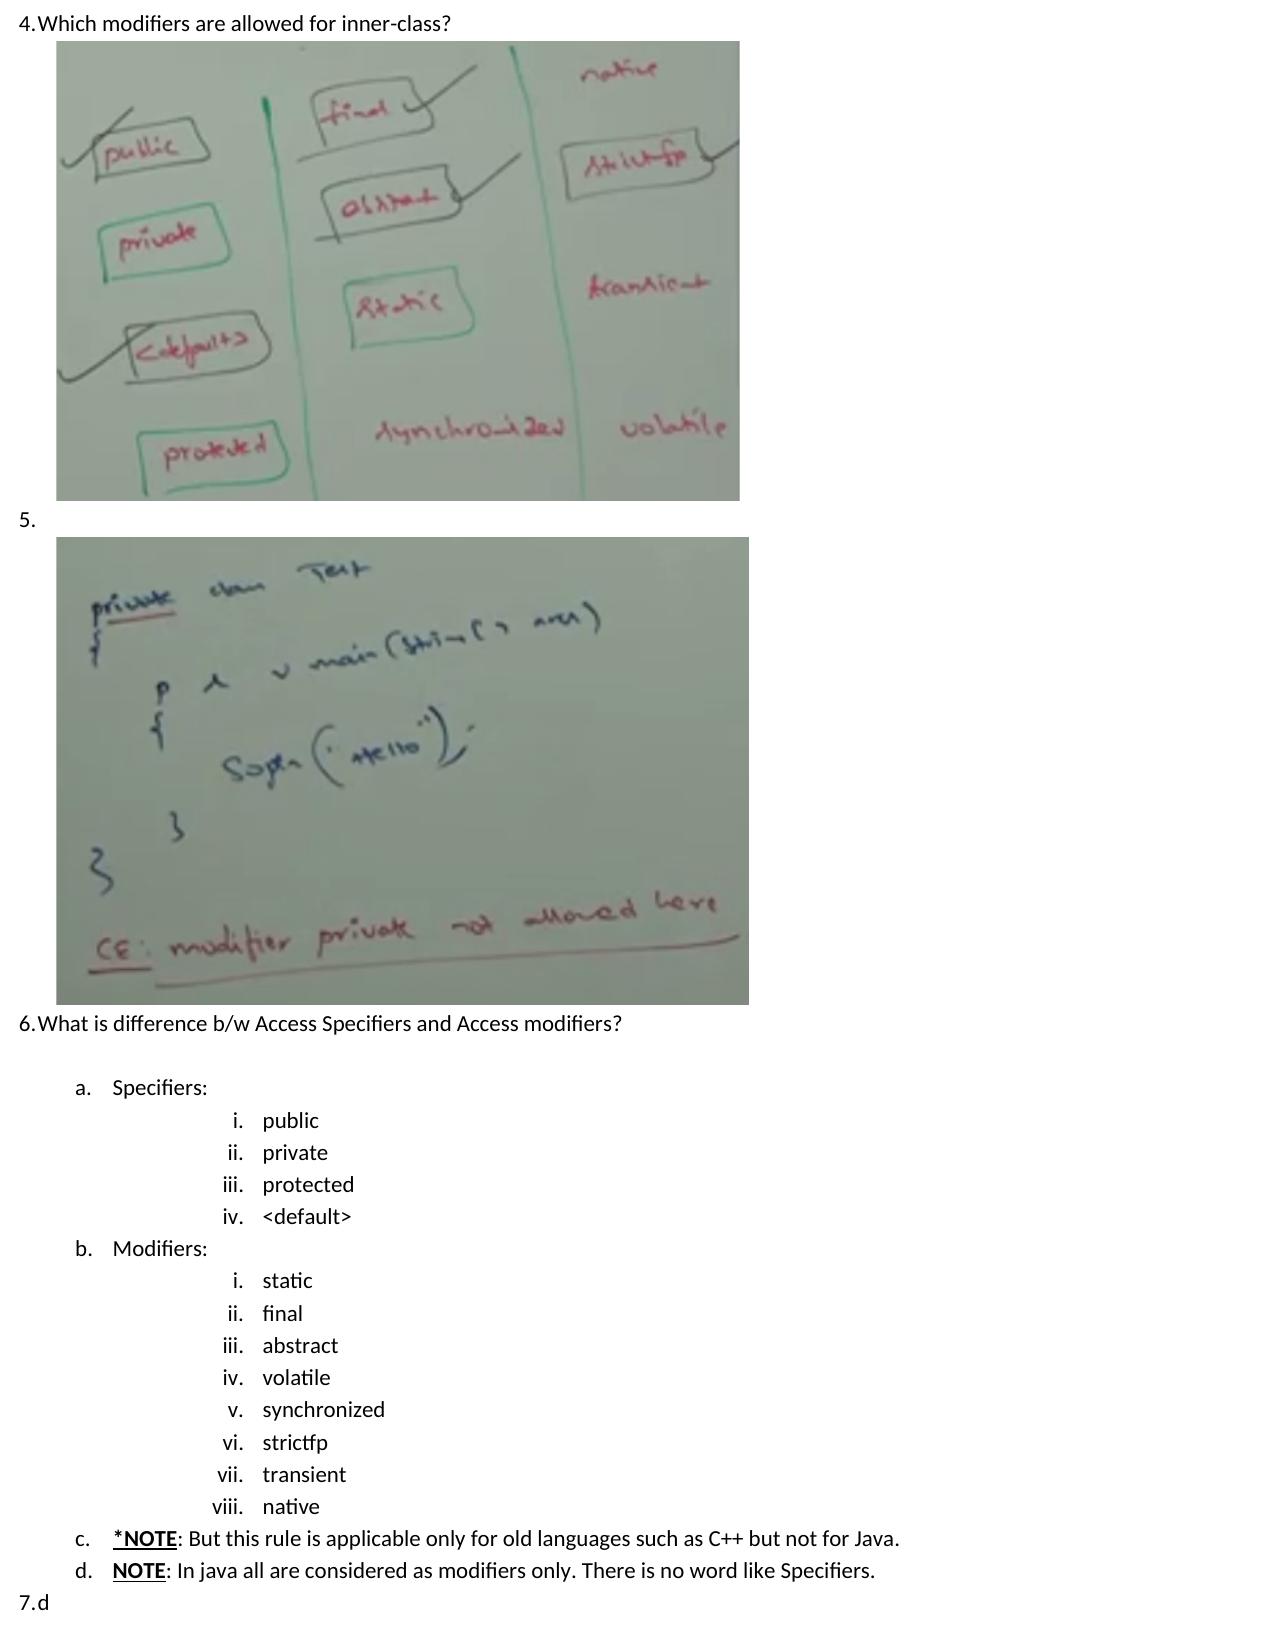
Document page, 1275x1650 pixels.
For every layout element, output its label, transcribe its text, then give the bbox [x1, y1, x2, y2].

list volatile [244, 1363, 1256, 1391]
list Modifiers: [75, 1234, 1256, 1262]
list native [244, 1492, 1256, 1520]
list protected [244, 1170, 1256, 1198]
list *NOTE: But this rule is applicable only for old languages such as C++ but not for Java. [75, 1524, 1256, 1552]
list final [244, 1299, 1256, 1327]
picture [56, 41, 740, 501]
list <default> [244, 1202, 1256, 1230]
list Specifiers: [75, 1073, 1256, 1102]
list abstract [244, 1331, 1256, 1359]
list public [244, 1106, 1256, 1134]
list private [244, 1138, 1256, 1166]
list What is difference b/w Access Specifiers and Access modifiers? [19, 1009, 1256, 1069]
list static [244, 1267, 1256, 1295]
list strictfp [244, 1428, 1256, 1456]
list transient [244, 1460, 1256, 1488]
list synchronized [244, 1395, 1256, 1423]
picture [56, 537, 749, 1005]
list d [19, 1588, 1256, 1617]
list NOTE: In java all are considered as modifiers only. There is no word like Specifiers. [75, 1556, 1256, 1584]
